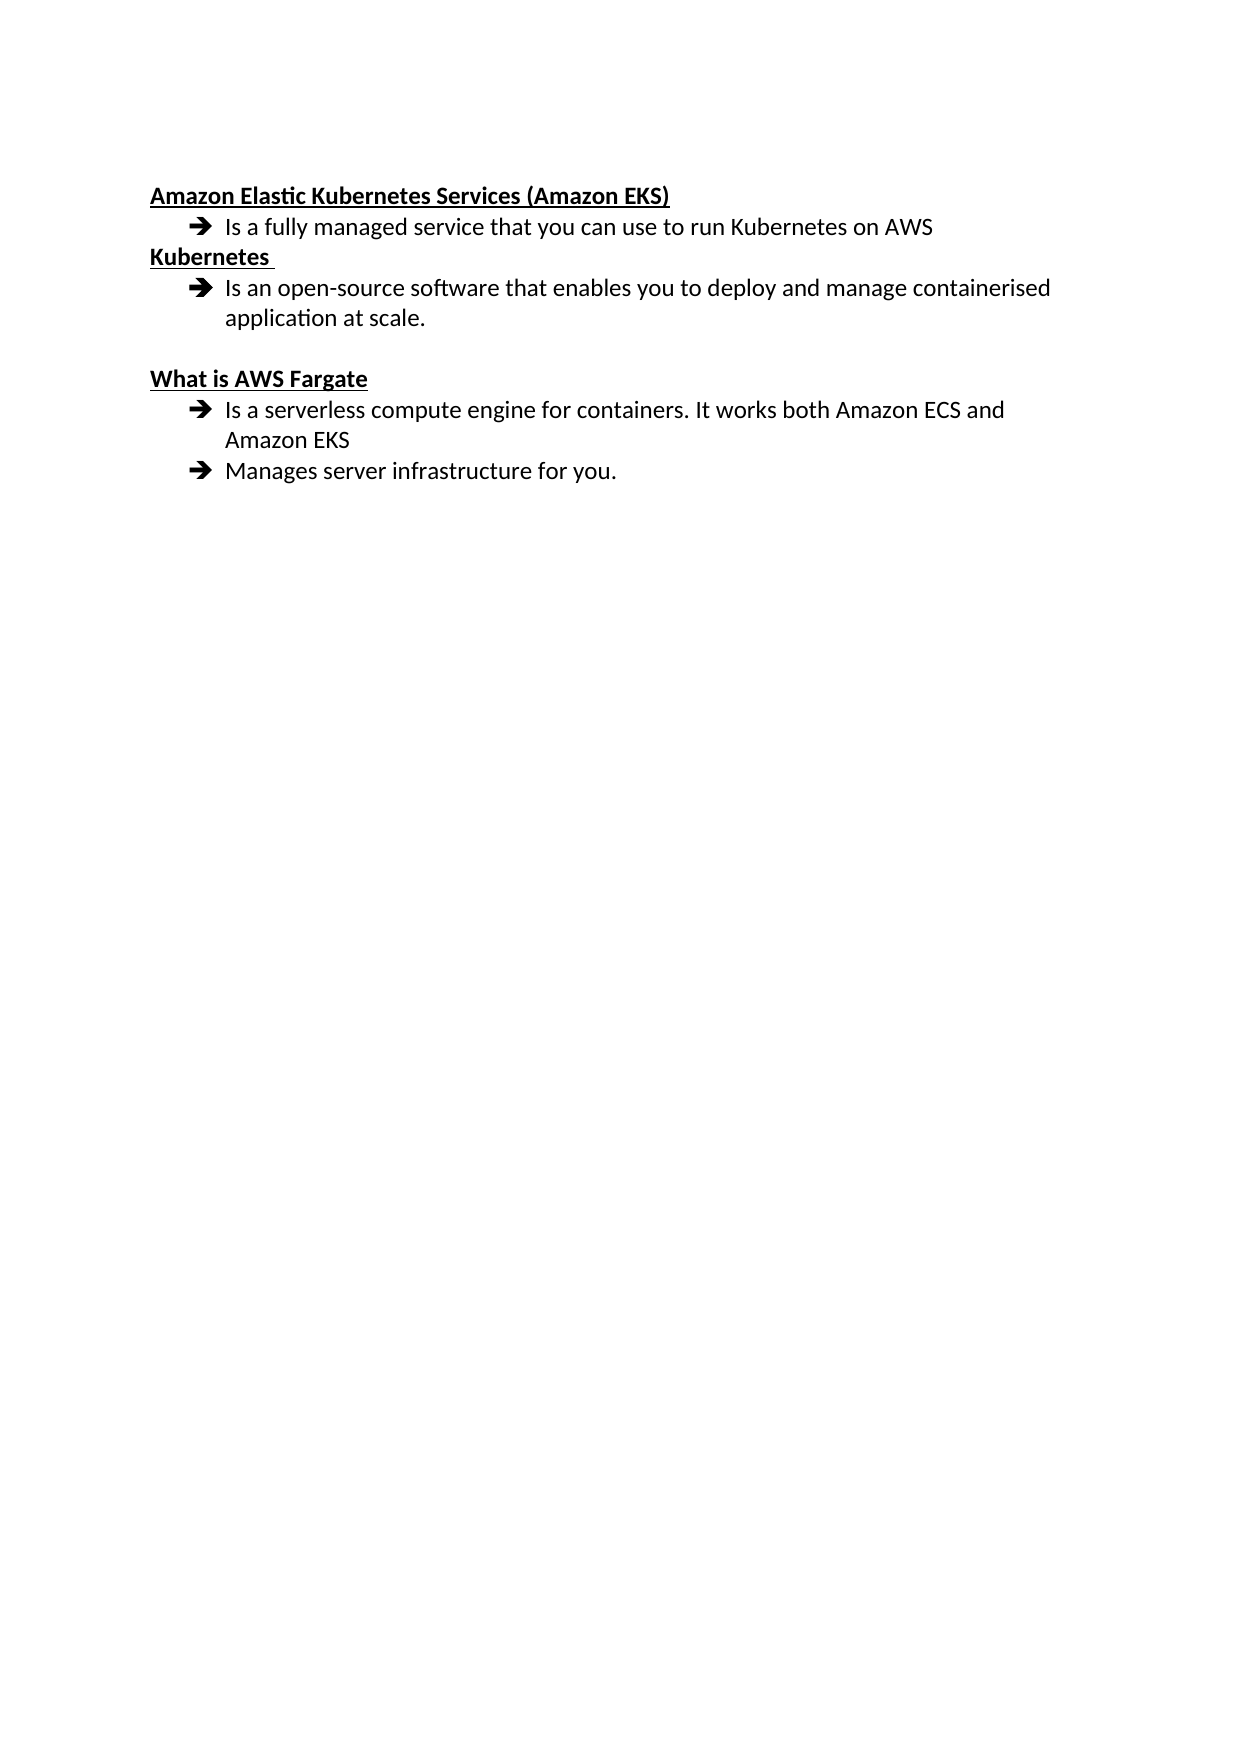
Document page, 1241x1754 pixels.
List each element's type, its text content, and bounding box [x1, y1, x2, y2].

list Manages server infrastructure for you. [187, 455, 1090, 486]
text Amazon Elastic Kubernetes Services (Amazon EKS) [150, 181, 1090, 211]
list Is an open-source software that enables you to deploy and manage containerised application at scale. [187, 272, 1090, 333]
text What is AWS Fargate [150, 364, 1090, 394]
list Is a serverless compute engine for containers. It works both Amazon ECS and Amazon EKS [187, 394, 1090, 455]
text Kubernetes [150, 242, 1090, 272]
list Is a fully managed service that you can use to run Kubernetes on AWS [187, 211, 1090, 242]
